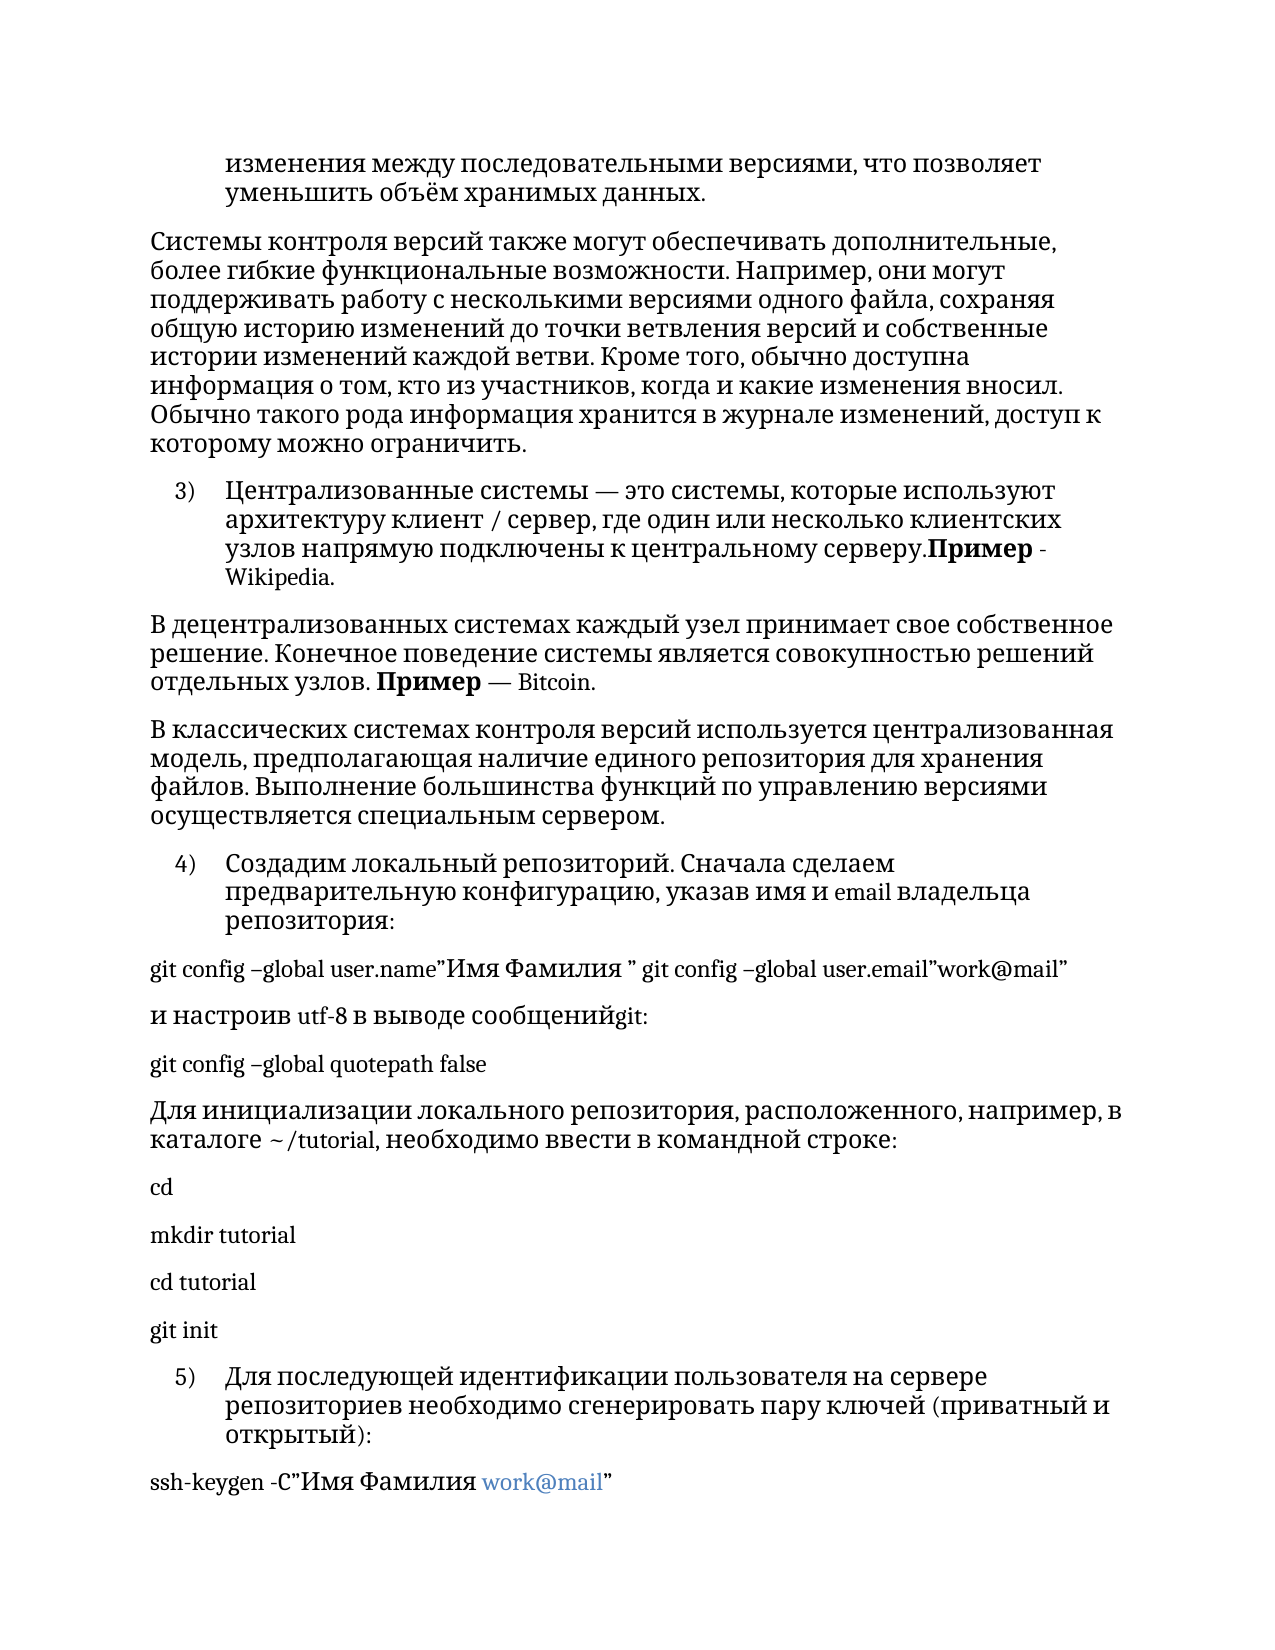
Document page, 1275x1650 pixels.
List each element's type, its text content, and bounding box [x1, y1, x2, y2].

text git init [150, 1316, 1125, 1344]
text В классических системах контроля версий используется централизованная модель, предполагающая наличие единого репозитория для хранения файлов. Выполнение большинства функций по управлению версиями осуществляется специальным сервером. [150, 716, 1125, 831]
text и настроив utf-8 в выводе сообщенийgit: [150, 1002, 1125, 1031]
text mkdir tutorial [150, 1221, 1125, 1249]
text ssh-keygen -C”Имя Фамилия work@mail” [150, 1468, 1125, 1497]
text cd [150, 1173, 1125, 1202]
list Для последующей идентификации пользователя на сервере репозиториев необходимо сгенерировать пару ключей (приватный и открытый): [175, 1363, 1125, 1449]
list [175, 150, 1125, 207]
text cd tutorial [150, 1268, 1125, 1297]
text Системы контроля версий также могут обеспечивать дополнительные, более гибкие функциональные возможности. Например, они могут поддерживать работу с несколькими версиями одного файла, сохраняя общую историю изменений до точки ветвления версий и собственные истории изменений каждой ветви. Кроме того, обычно доступна информация о том, кто из участников, когда и какие изменения вносил. Обычно такого рода информация хранится в журнале изменений, доступ к которому можно ограничить. [150, 228, 1125, 458]
text Для инициализации локального репозитория, расположенного, например, в каталоге ~/tutorial, необходимо ввести в командной строке: [150, 1097, 1125, 1154]
text git config –global user.name”Имя Фамилия ” git config –global user.email”work@mail” [150, 954, 1125, 983]
text git config –global quotepath false [150, 1049, 1125, 1078]
list Централизованные системы — это системы, которые используют архитектуру клиент / сервер, где один или несколько клиентских узлов напрямую подключены к центральному серверу.Пример - Wikipedia. [175, 477, 1125, 592]
list Создадим локальный репозиторий. Сначала сделаем предварительную конфигурацию, указав имя и email владельца репозитория: [175, 849, 1125, 936]
text В децентрализованных системах каждый узел принимает свое собственное решение. Конечное поведение системы является совокупностью решений отдельных узлов. Пример — Bitcoin. [150, 611, 1125, 697]
